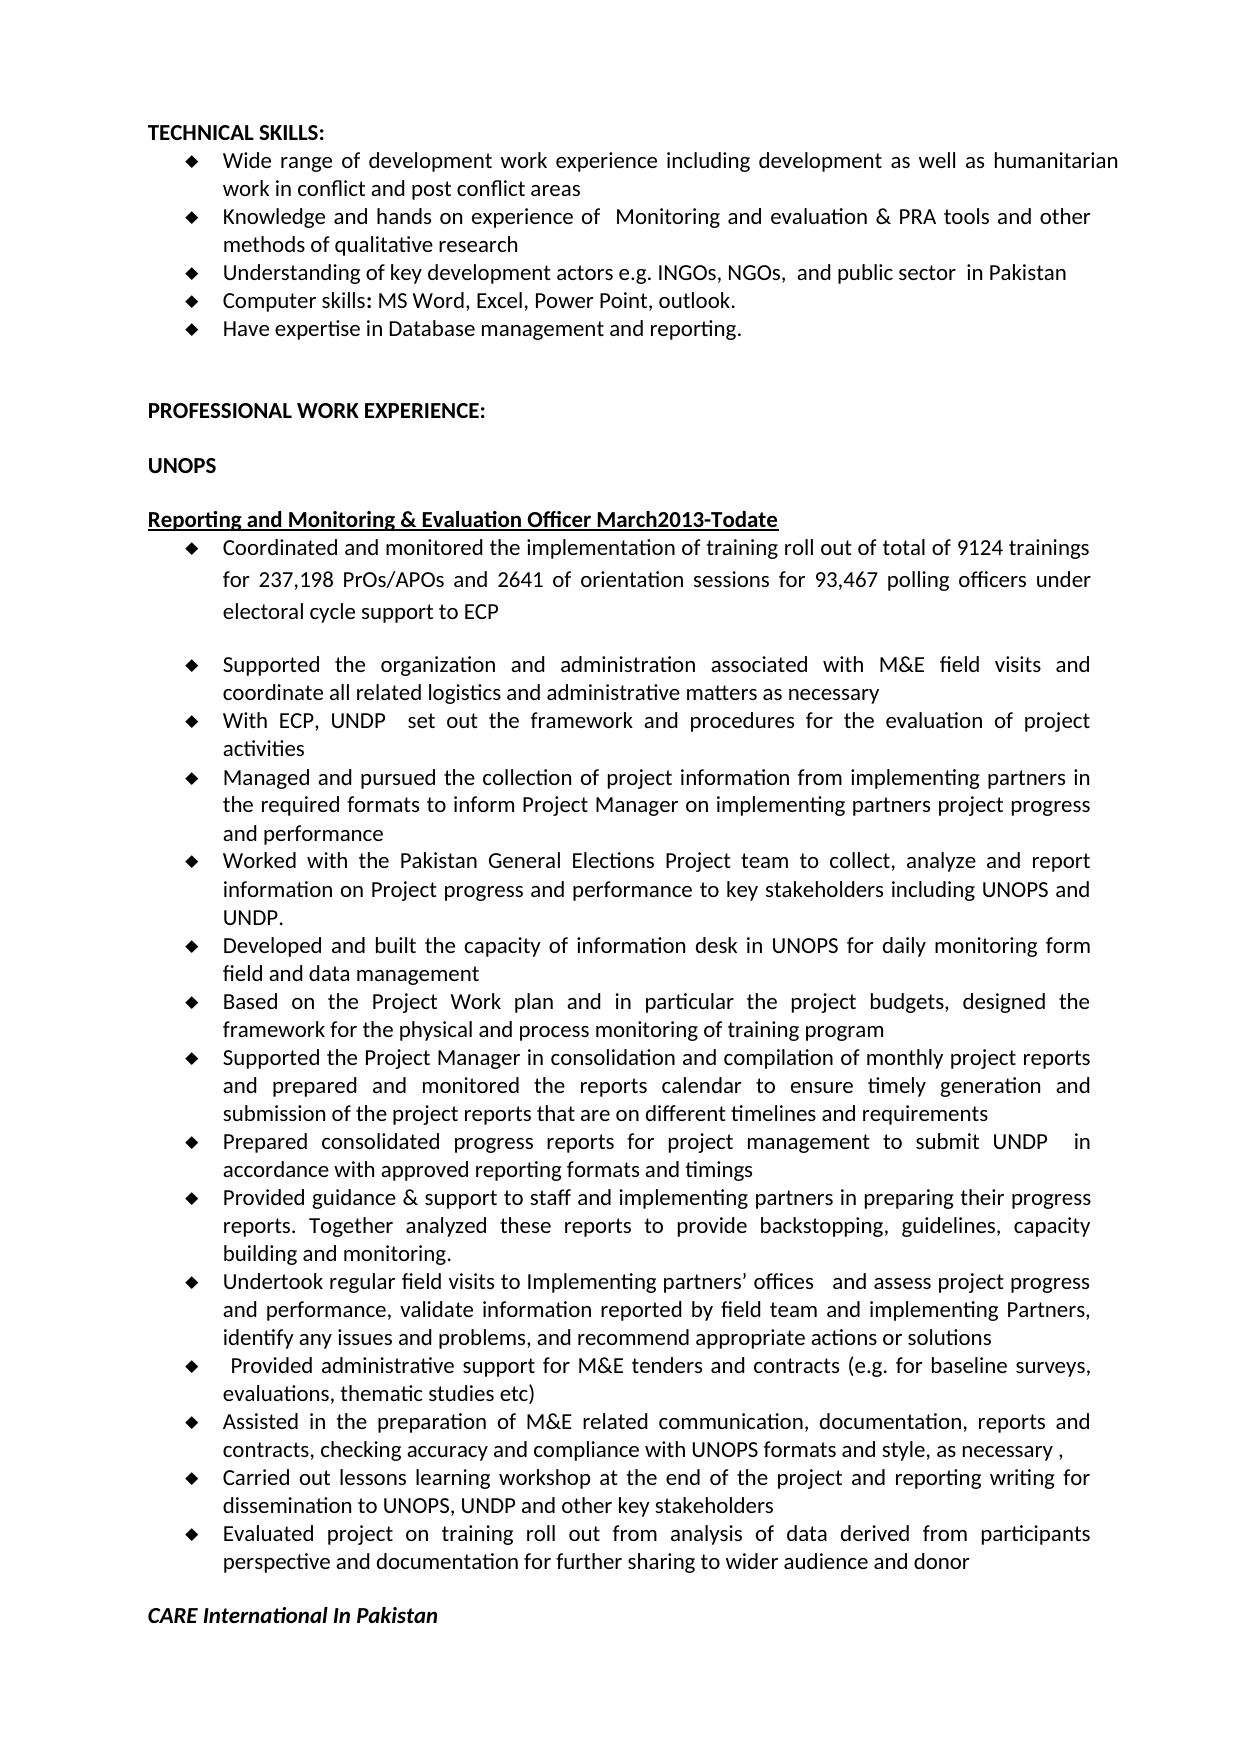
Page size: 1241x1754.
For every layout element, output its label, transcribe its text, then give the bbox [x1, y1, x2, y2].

list Wide range of development work experience including development as well as humanitarian work in conflict and post conflict areas [185, 146, 1120, 202]
list Based on the Project Work plan and in particular the project budgets, designed the framework for the physical and process monitoring of training program [185, 987, 1092, 1043]
list Assisted in the preparation of M&E related communication, documentation, reports and contracts, checking accuracy and compliance with UNOPS formats and style, as necessary , [185, 1407, 1092, 1463]
text TECHNICAL SKILLS: [148, 118, 1092, 146]
list Supported the organization and administration associated with M&E field visits and coordinate all related logistics and administrative matters as necessary [185, 651, 1092, 707]
list Managed and pursued the collection of project information from implementing partners in the required formats to inform Project Manager on implementing partners project progress and performance [185, 763, 1092, 847]
list Provided administrative support for M&E tenders and contracts (e.g. for baseline surveys, evaluations, thematic studies etc) [185, 1351, 1092, 1407]
text CARE International In Pakistan [148, 1601, 1092, 1629]
list Computer skills: MS Word, Excel, Power Point, outlook. [185, 286, 1092, 314]
text UNOPS [148, 451, 1092, 479]
list Knowledge and hands on experience of Monitoring and evaluation & PRA tools and other methods of qualitative research [185, 202, 1092, 258]
list Evaluated project on training roll out from analysis of data derived from participants perspective and documentation for further sharing to wider audience and donor [185, 1519, 1092, 1575]
list Coordinated and monitored the implementation of training roll out of total of 9124 trainings for 237,198 PrOs/APOs and 2641 of orientation sessions for 93,467 polling officers under electoral cycle support to ECP [185, 533, 1092, 626]
list Have expertise in Database management and reporting. [185, 314, 1092, 342]
list Undertook regular field visits to Implementing partners’ offices and assess project progress and performance, validate information reported by field team and implementing Partners, identify any issues and problems, and recommend appropriate actions or solutions [185, 1267, 1092, 1351]
text PROFESSIONAL WORK EXPERIENCE: [148, 397, 1092, 424]
list Supported the Project Manager in consolidation and compilation of monthly project reports and prepared and monitored the reports calendar to ensure timely generation and submission of the project reports that are on different timelines and requirements [185, 1043, 1092, 1127]
list Carried out lessons learning workshop at the end of the project and reporting writing for dissemination to UNOPS, UNDP and other key stakeholders [185, 1463, 1092, 1519]
text Reporting and Monitoring & Evaluation Officer March2013-Todate [148, 505, 1092, 533]
list Worked with the Pakistan General Elections Project team to collect, analyze and report information on Project progress and performance to key stakeholders including UNOPS and UNDP. [185, 847, 1092, 931]
list Provided guidance & support to staff and implementing partners in preparing their progress reports. Together analyzed these reports to provide backstopping, guidelines, capacity building and monitoring. [185, 1183, 1092, 1267]
list Understanding of key development actors e.g. INGOs, NGOs, and public sector in Pakistan [185, 258, 1120, 286]
list Prepared consolidated progress reports for project management to submit UNDP in accordance with approved reporting formats and timings [185, 1127, 1092, 1183]
list Developed and built the capacity of information desk in UNOPS for daily monitoring form field and data management [185, 931, 1092, 987]
list With ECP, UNDP set out the framework and procedures for the evaluation of project activities [185, 707, 1092, 763]
